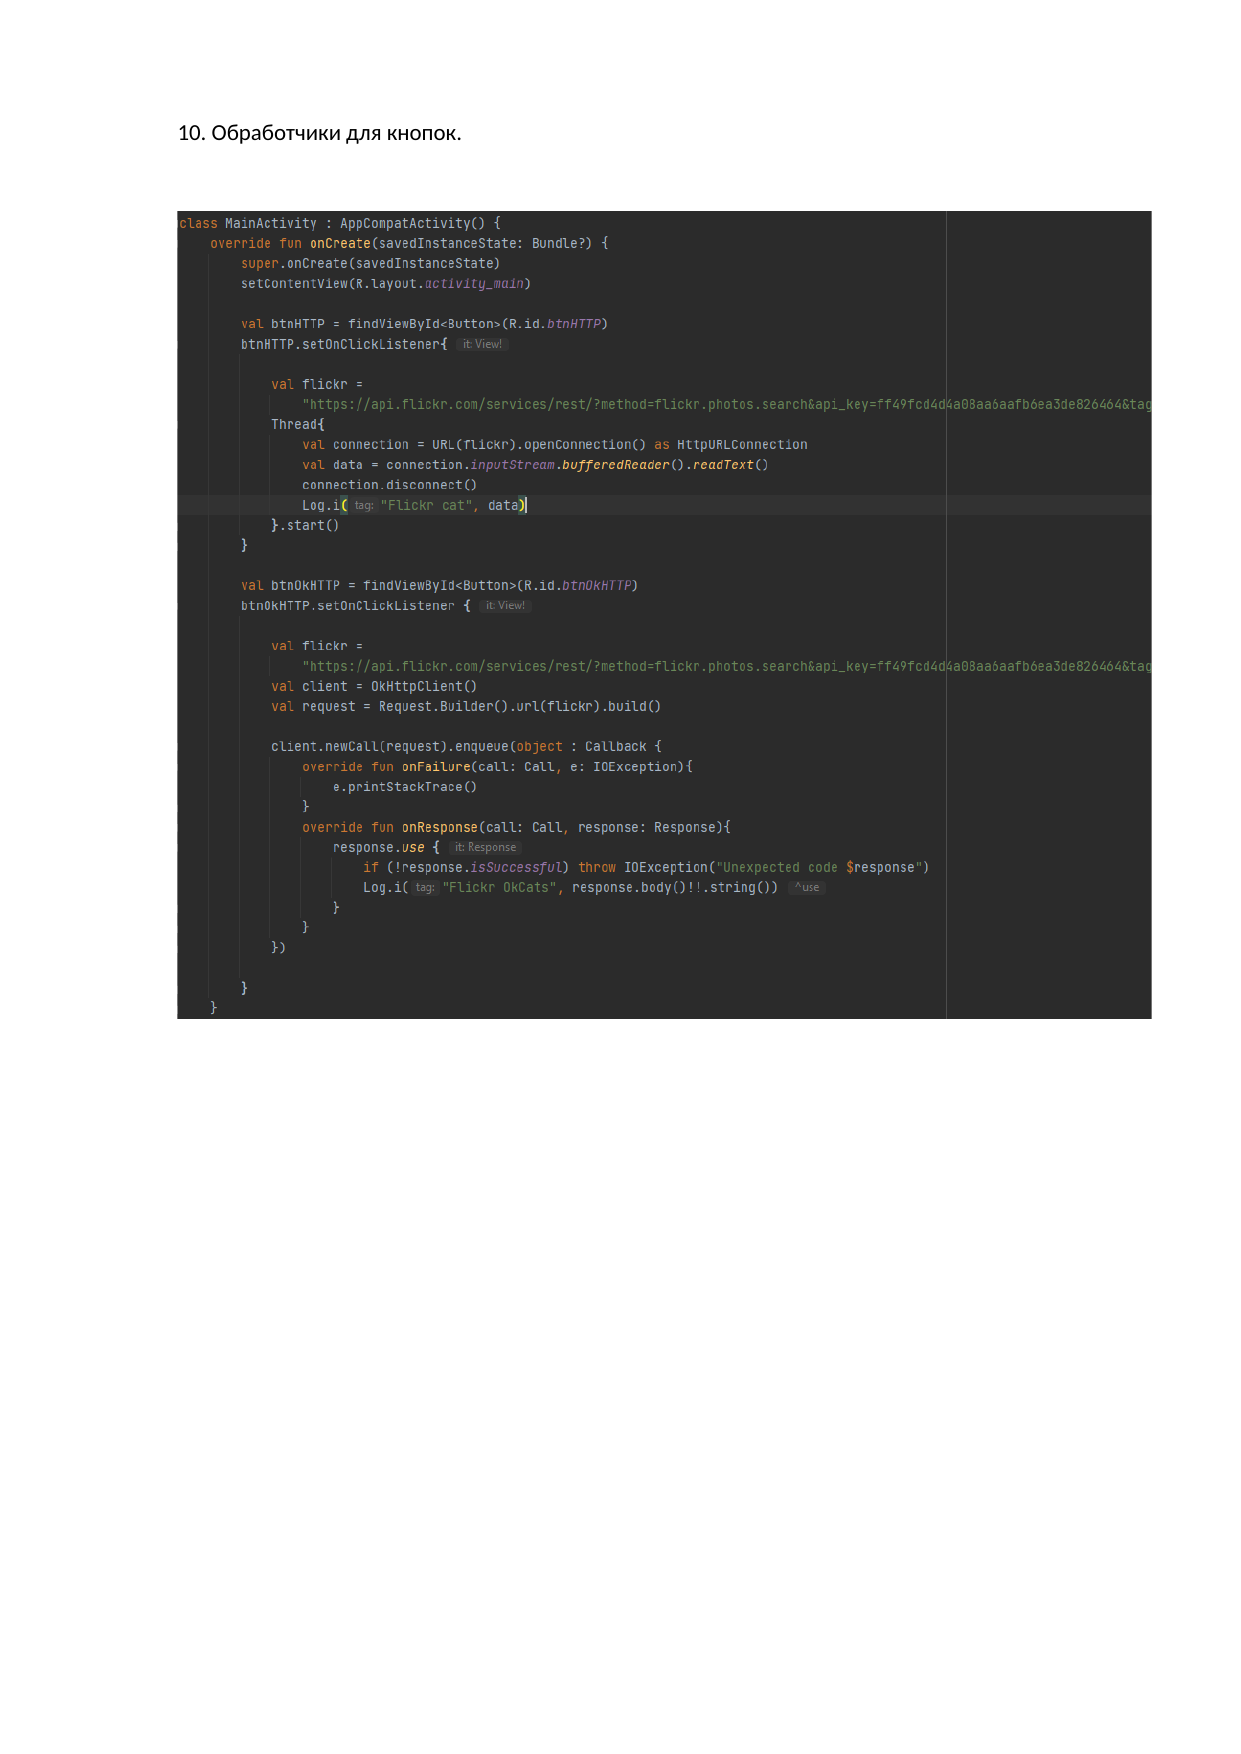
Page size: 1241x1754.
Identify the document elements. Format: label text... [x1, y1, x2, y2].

text 10. Обработчики для кнопок. [177, 118, 1152, 146]
picture [177, 211, 1152, 1019]
